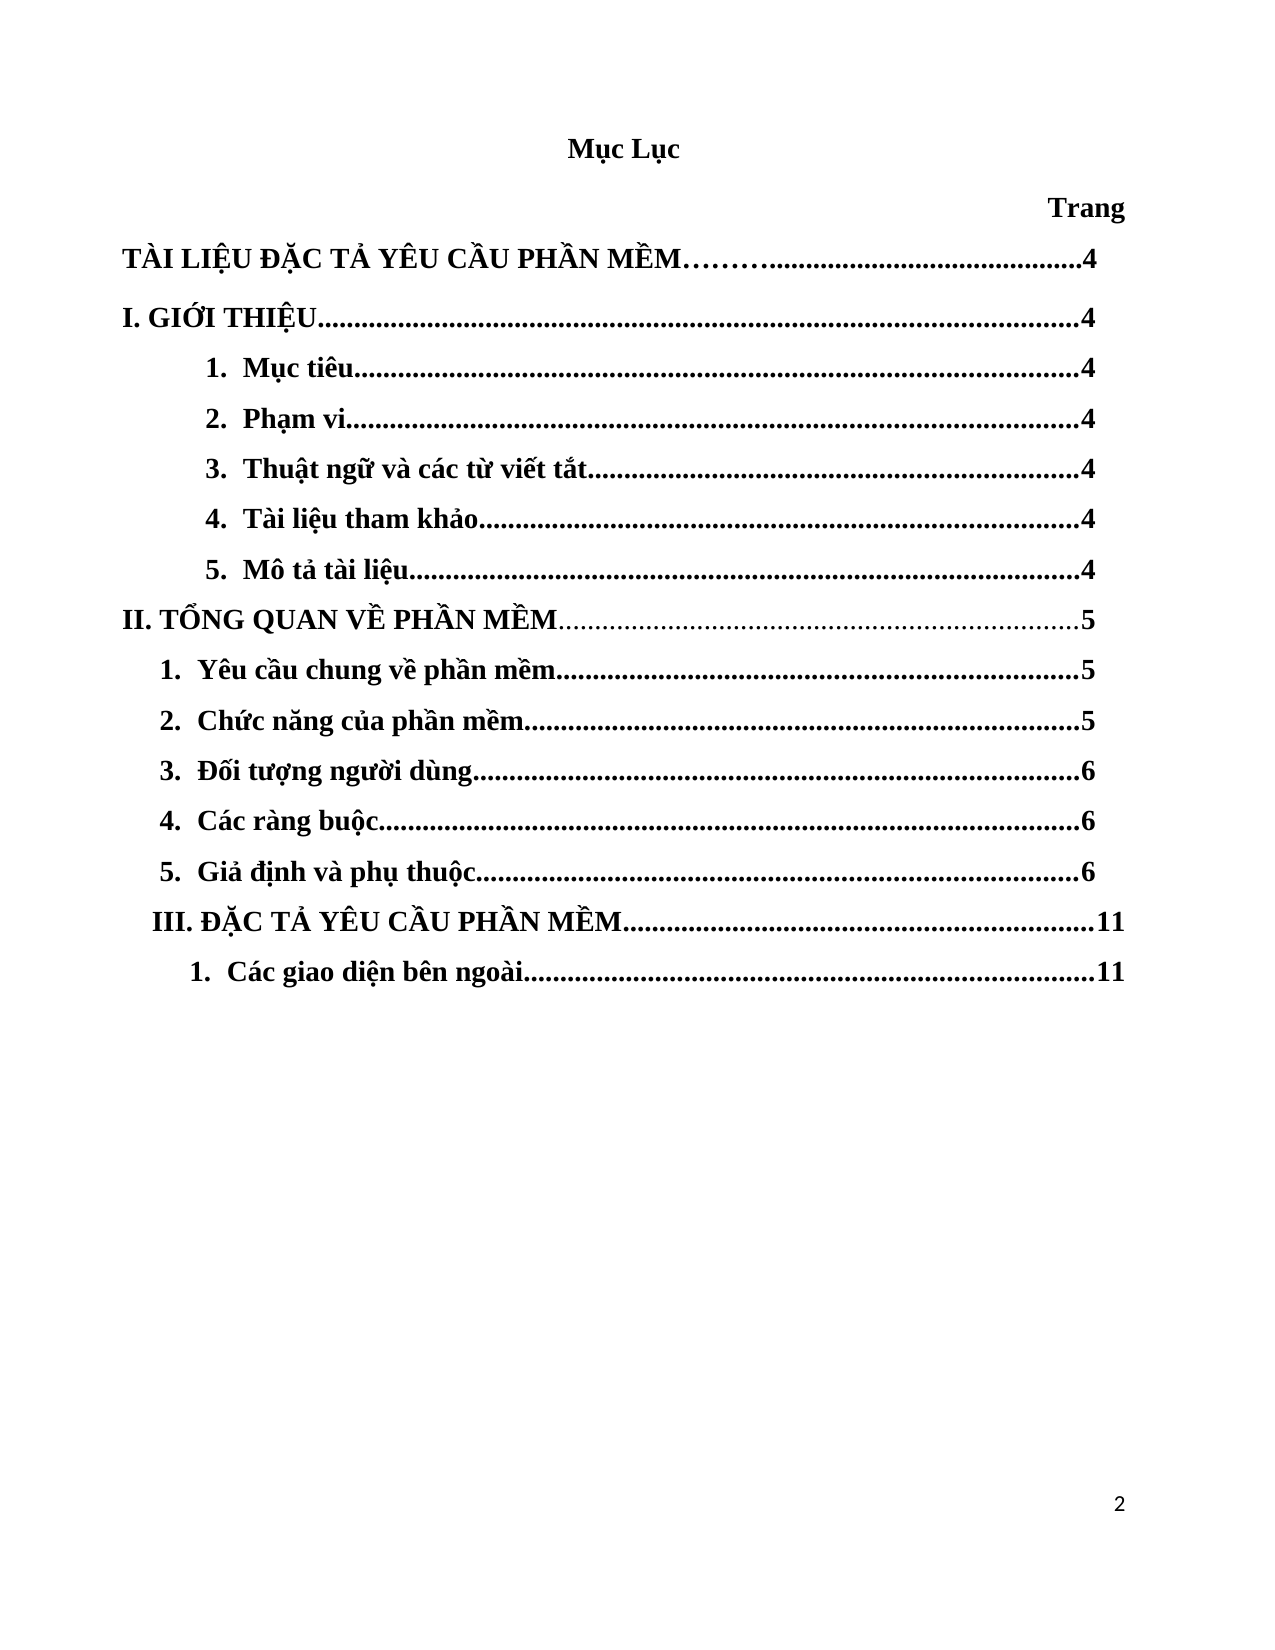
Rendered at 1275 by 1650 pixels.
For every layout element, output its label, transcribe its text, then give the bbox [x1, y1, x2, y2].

list Thuật ngữ và các từ viết tắt 4 [205, 451, 1125, 485]
list Yêu cầu chung về phần mềm 5 [159, 652, 1125, 686]
text TÀI LIỆU ĐẶC TẢ YÊU CẦU PHẦN MỀM………...........................................4 [122, 241, 1125, 274]
text II. TỔNG QUAN VỀ PHẦN MỀM 5 [122, 602, 1125, 636]
list Tài liệu tham khảo 4 [205, 502, 1125, 535]
list Các giao diện bên ngoài 11 [159, 954, 1125, 988]
text I. GIỚI THIỆU 4 [122, 300, 1125, 334]
list Giả định và phụ thuộc 6 [159, 854, 1125, 887]
list Đối tượng người dùng 6 [159, 753, 1125, 787]
list Phạm vi 4 [205, 401, 1125, 434]
list Mô tả tài liệu 4 [205, 552, 1125, 585]
list Mục tiêu 4 [205, 351, 1125, 384]
text Trang [122, 191, 1125, 224]
list Chức năng của phần mềm 5 [159, 703, 1125, 736]
list Các ràng buộc 6 [159, 803, 1125, 837]
text Mục Lục [122, 131, 1125, 165]
text III. ĐẶC TẢ YÊU CẦU PHẦN MỀM 11 [122, 904, 1125, 938]
